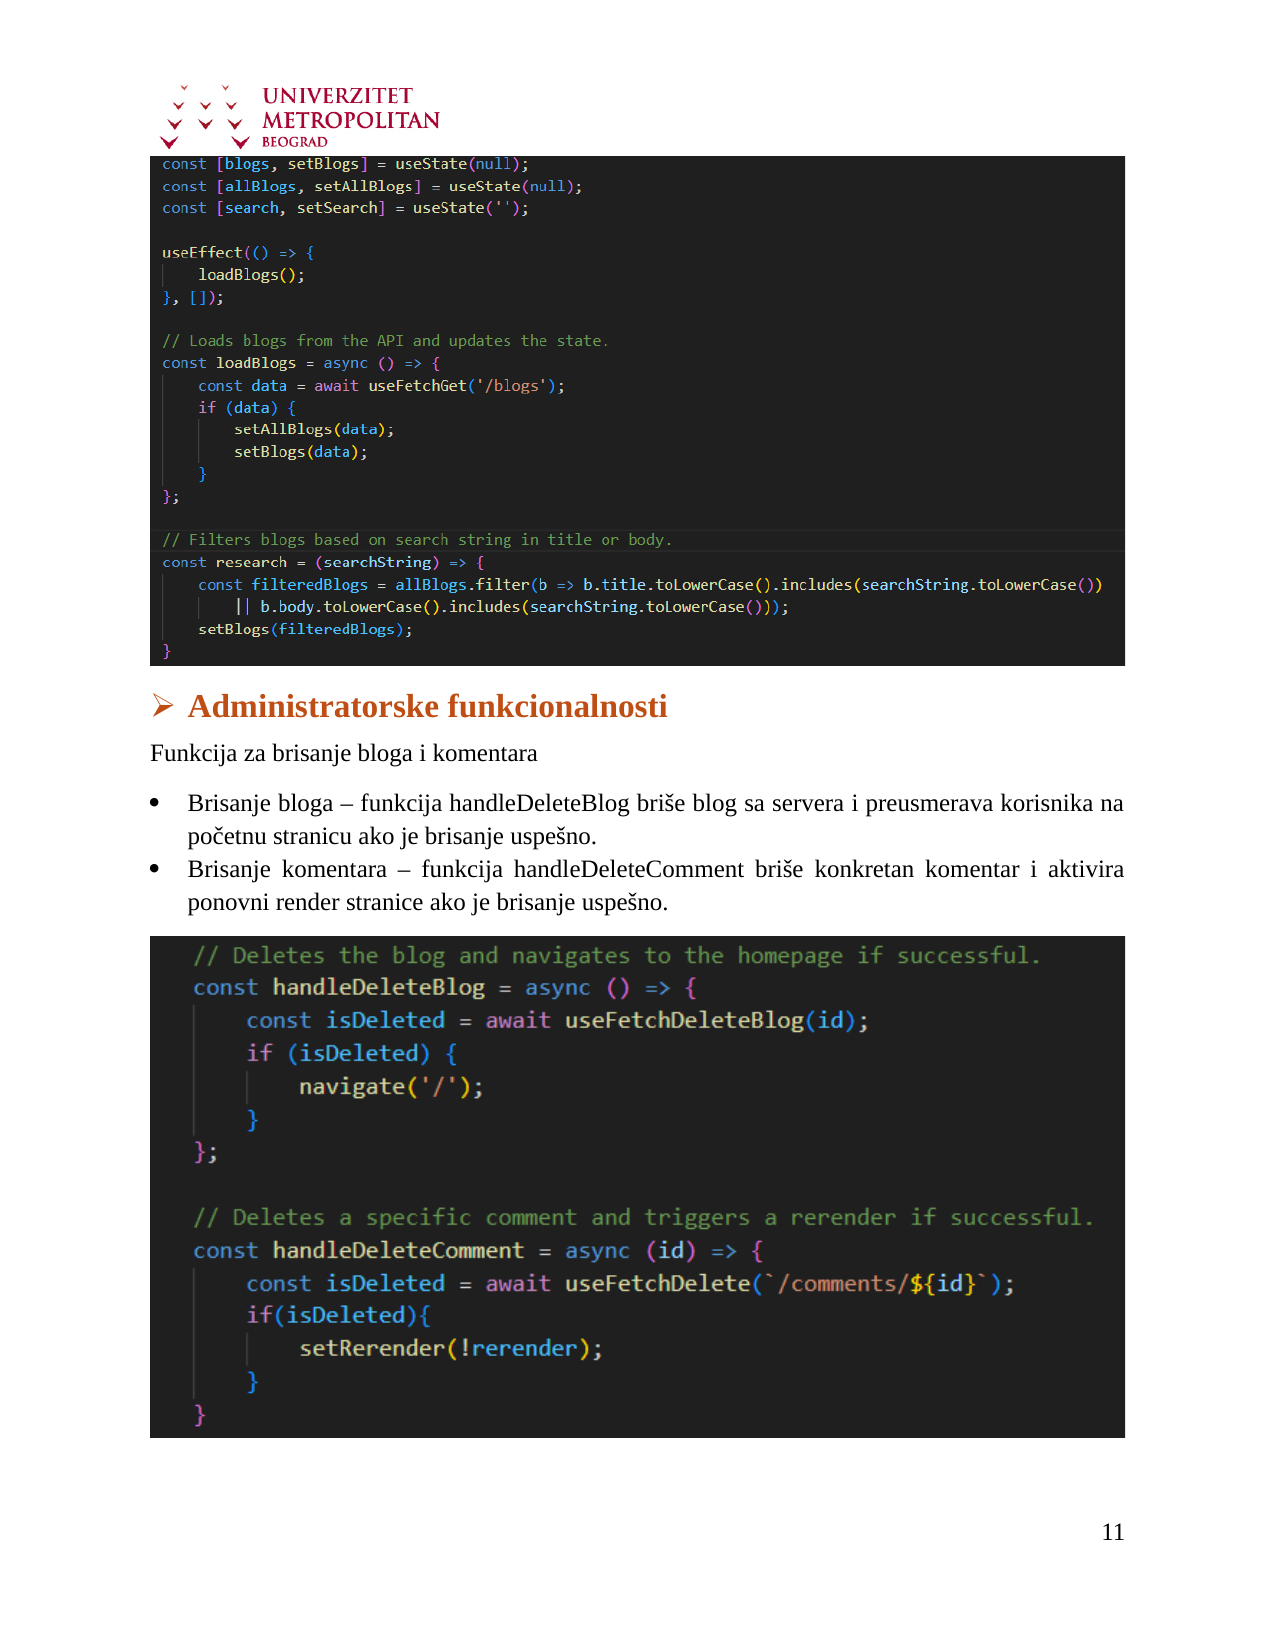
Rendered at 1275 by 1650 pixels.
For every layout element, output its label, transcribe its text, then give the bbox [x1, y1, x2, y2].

list Brisanje komentara – funkcija handleDeleteComment briše konkretan komentar i aktivira ponovni render stranice ako je brisanje uspešno. [150, 854, 1125, 916]
picture [150, 936, 1125, 1438]
subtitle Administratorske funkcionalnosti [150, 686, 1125, 724]
list Brisanje bloga – funkcija handleDeleteBlog briše blog sa servera i preusmerava korisnika na početnu stranicu ako je brisanje uspešno. [150, 788, 1125, 850]
picture [150, 75, 1125, 666]
text Funkcija za brisanje bloga i komentara [150, 738, 1125, 767]
